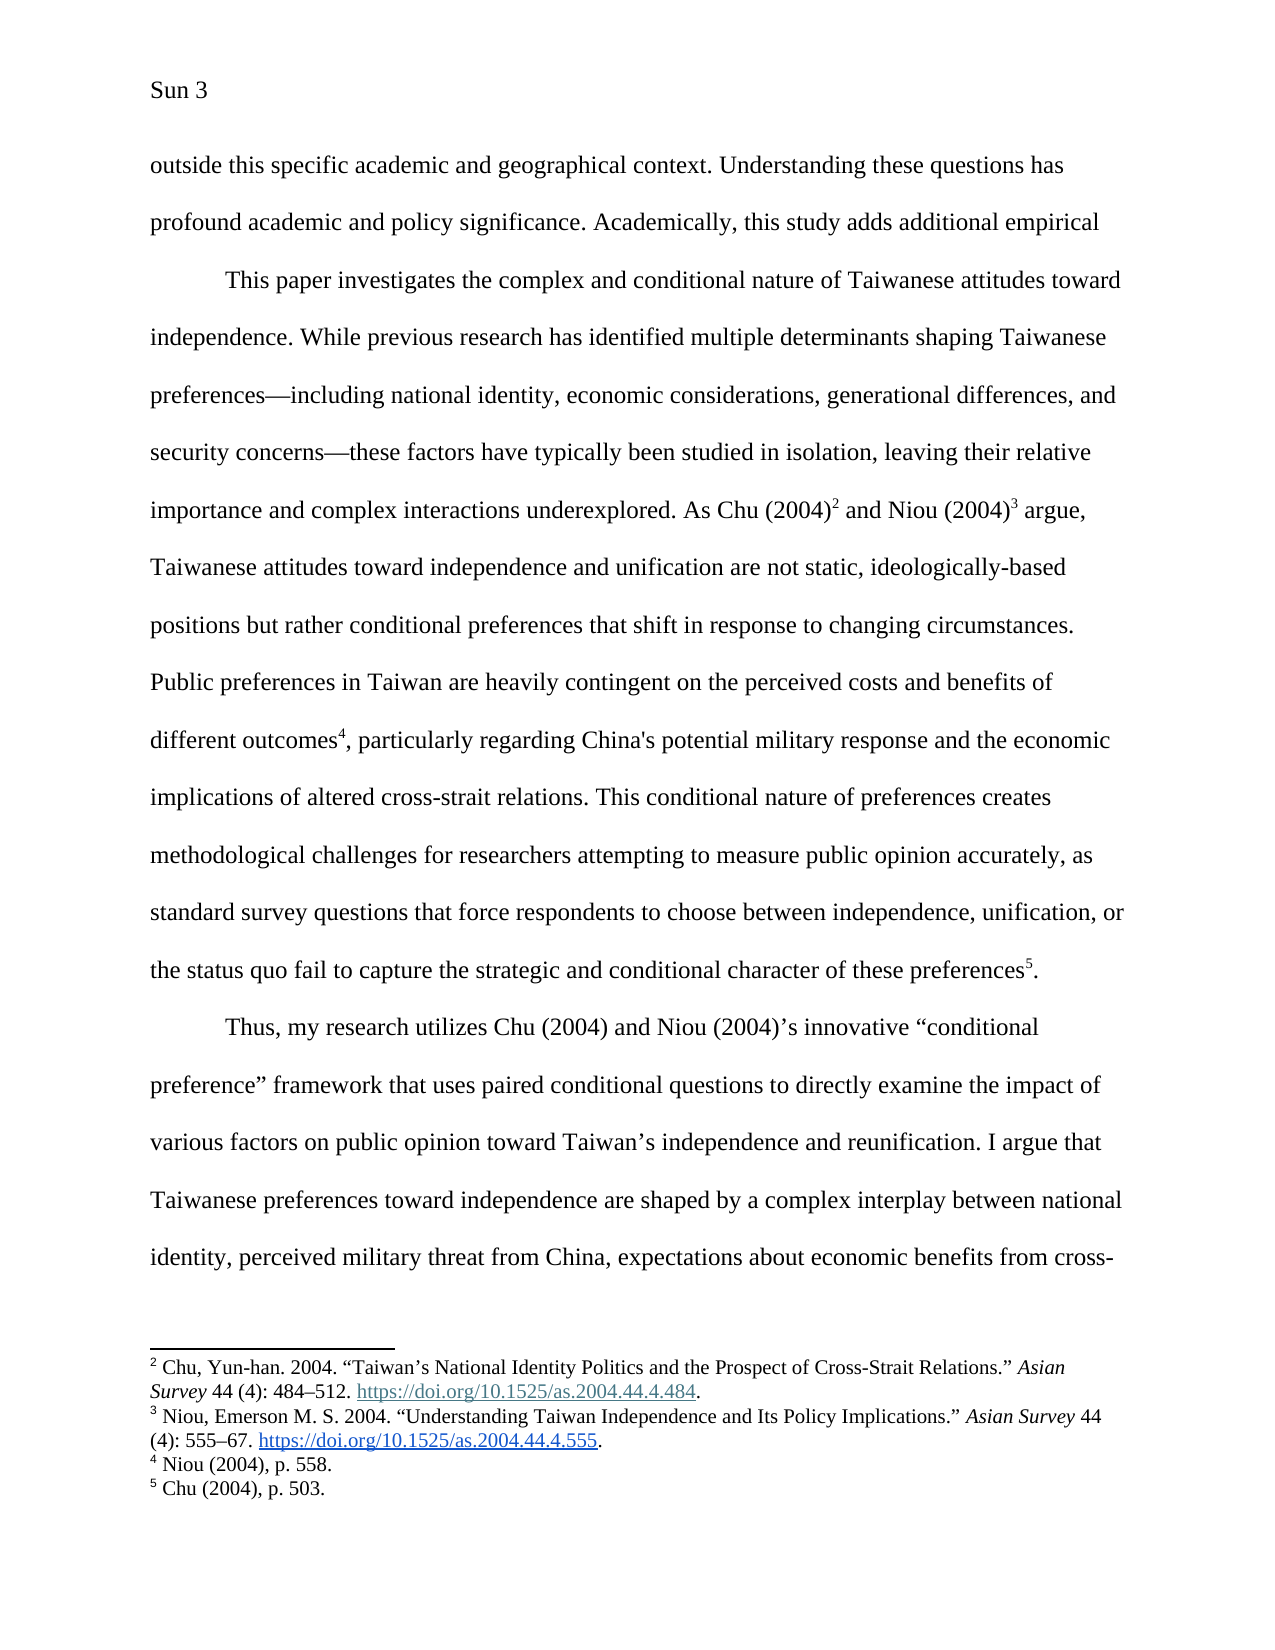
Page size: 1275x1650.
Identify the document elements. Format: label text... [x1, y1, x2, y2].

text This paper investigates the complex and conditional nature of Taiwanese attitudes toward independence. While previous research has identified multiple determinants shaping Taiwanese preferences—including national identity, economic considerations, generational differences, and security concerns—these factors have typically been studied in isolation, leaving their relative importance and complex interactions underexplored. As Chu (2004) and Niou (2004) argue, Taiwanese attitudes toward independence and unification are not static, ideologically-based positions but rather conditional preferences that shift in response to changing circumstances. Public preferences in Taiwan are heavily contingent on the perceived costs and benefits of different outcomes, particularly regarding China's potential military response and the economic implications of altered cross-strait relations. This conditional nature of preferences creates methodological challenges for researchers attempting to measure public opinion accurately, as standard survey questions that force respondents to choose between independence, unification, or the status quo fail to capture the strategic and conditional character of these preferences. [150, 265, 1125, 984]
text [150, 150, 1125, 236]
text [150, 1012, 1125, 1271]
